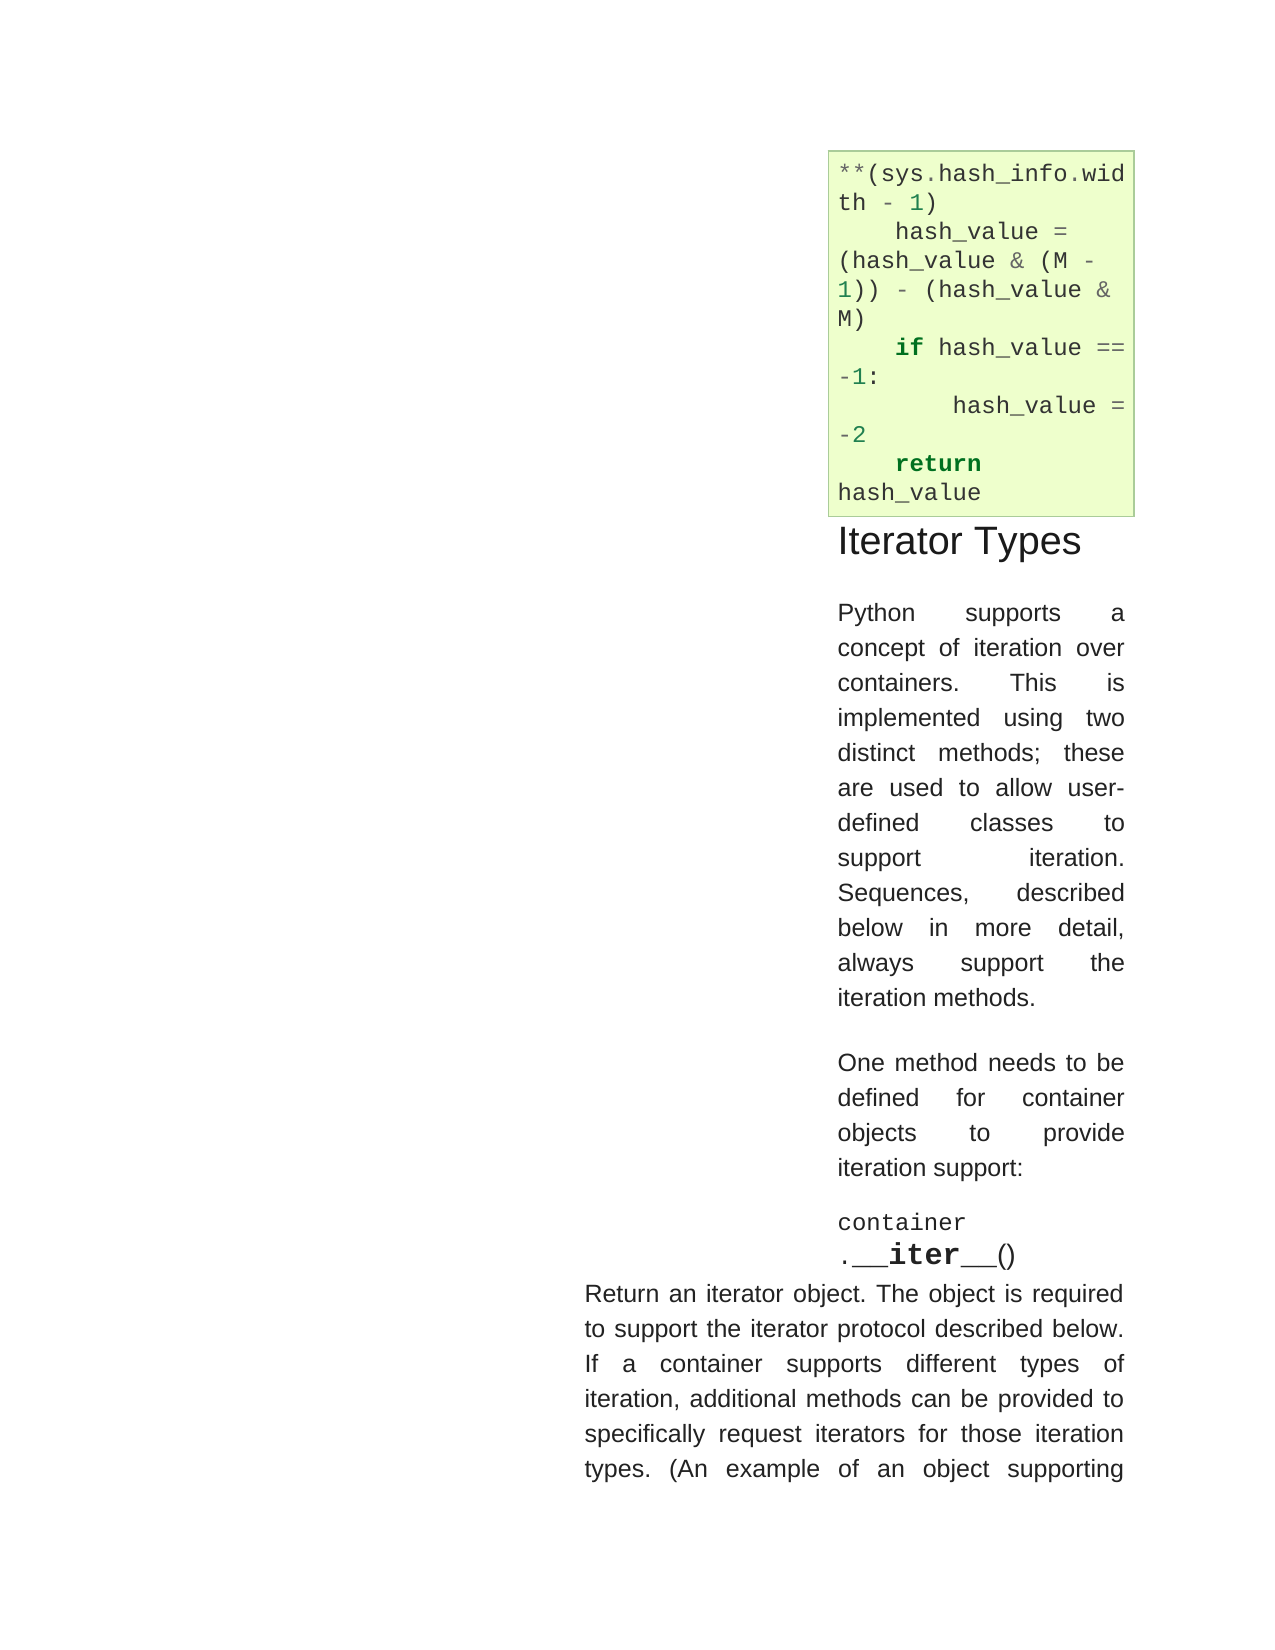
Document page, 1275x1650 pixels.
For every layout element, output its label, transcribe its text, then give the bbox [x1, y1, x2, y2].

text return hash_value [829, 439, 1133, 516]
text hash_value = (hash_value & (M - 1)) - (hash_value & M) [829, 208, 1133, 324]
text hash_value = -2 [829, 382, 1133, 439]
text container.__iter__() [837, 1210, 1125, 1273]
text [584, 1273, 1125, 1483]
text Iterator Types [837, 517, 1125, 563]
text if hash_value == -1: [829, 324, 1133, 382]
text One method needs to be defined for container objects to provide iteration support: [837, 1041, 1125, 1181]
text Python supports a concept of iteration over containers. This is implemented using two distinct methods; these are used to allow user-defined classes to support iteration. Sequences, described below in more detail, always support the iteration methods. [837, 592, 1125, 1012]
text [829, 152, 1133, 208]
